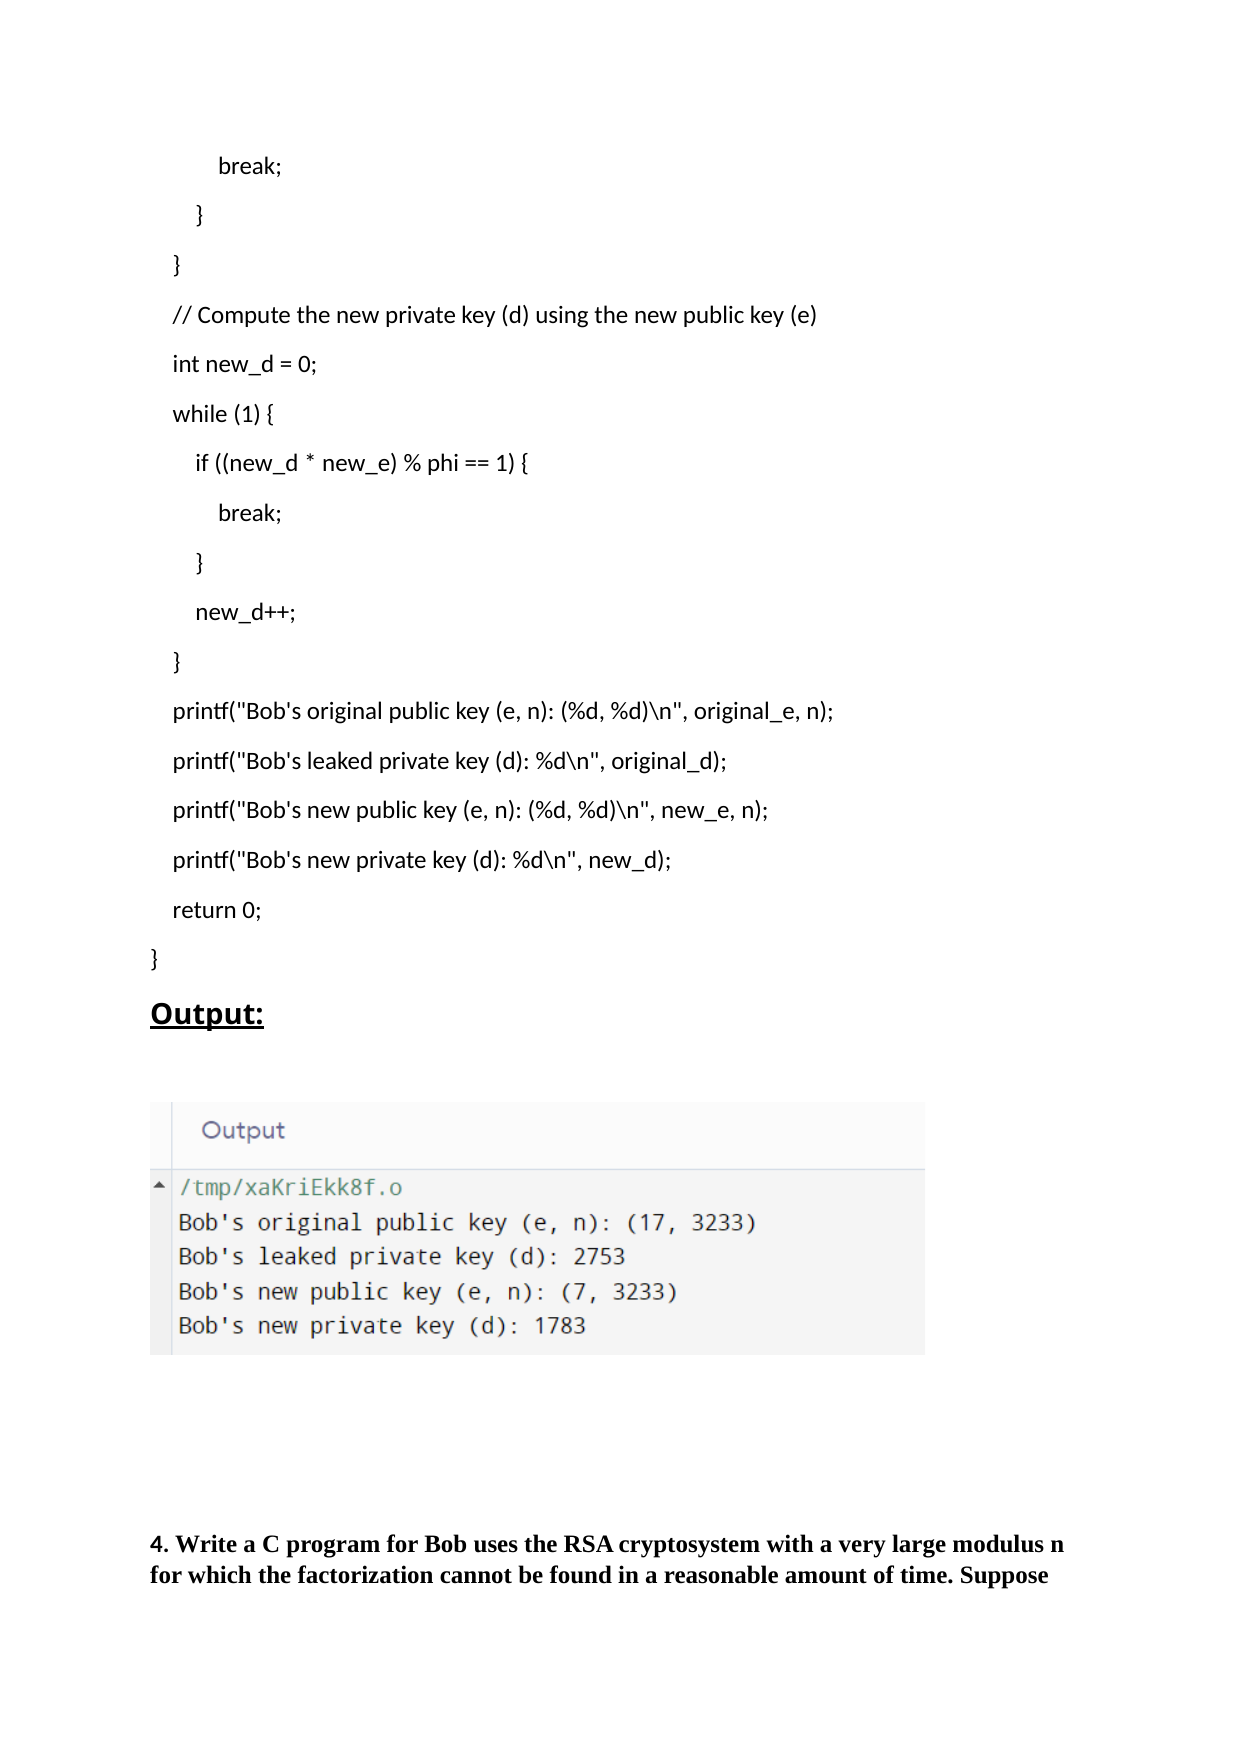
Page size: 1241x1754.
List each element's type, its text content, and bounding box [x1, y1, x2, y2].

picture [150, 1102, 926, 1355]
text } [150, 547, 1090, 577]
text } [150, 199, 1090, 230]
text if ((new_d * new_e) % phi == 1) { [150, 447, 1090, 478]
text break; [150, 497, 1090, 528]
text int new_d = 0; [150, 348, 1090, 379]
text // Compute the new private key (d) using the new public key (e) [150, 299, 1090, 329]
text } [150, 249, 1090, 280]
text printf("Bob's original public key (e, n): (%d, %d)\n", original_e, n); [150, 695, 1090, 726]
text break; [150, 150, 1090, 181]
text Output: [150, 993, 1090, 1033]
text new_d++; [150, 596, 1090, 627]
text while (1) { [150, 398, 1090, 428]
text printf("Bob's new public key (e, n): (%d, %d)\n", new_e, n); [150, 794, 1090, 825]
text printf("Bob's new private key (d): %d\n", new_d); [150, 844, 1090, 875]
text printf("Bob's leaked private key (d): %d\n", original_d); [150, 745, 1090, 776]
text } [150, 943, 1090, 974]
text } [150, 646, 1090, 676]
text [150, 1528, 1090, 1589]
text return 0; [150, 894, 1090, 924]
